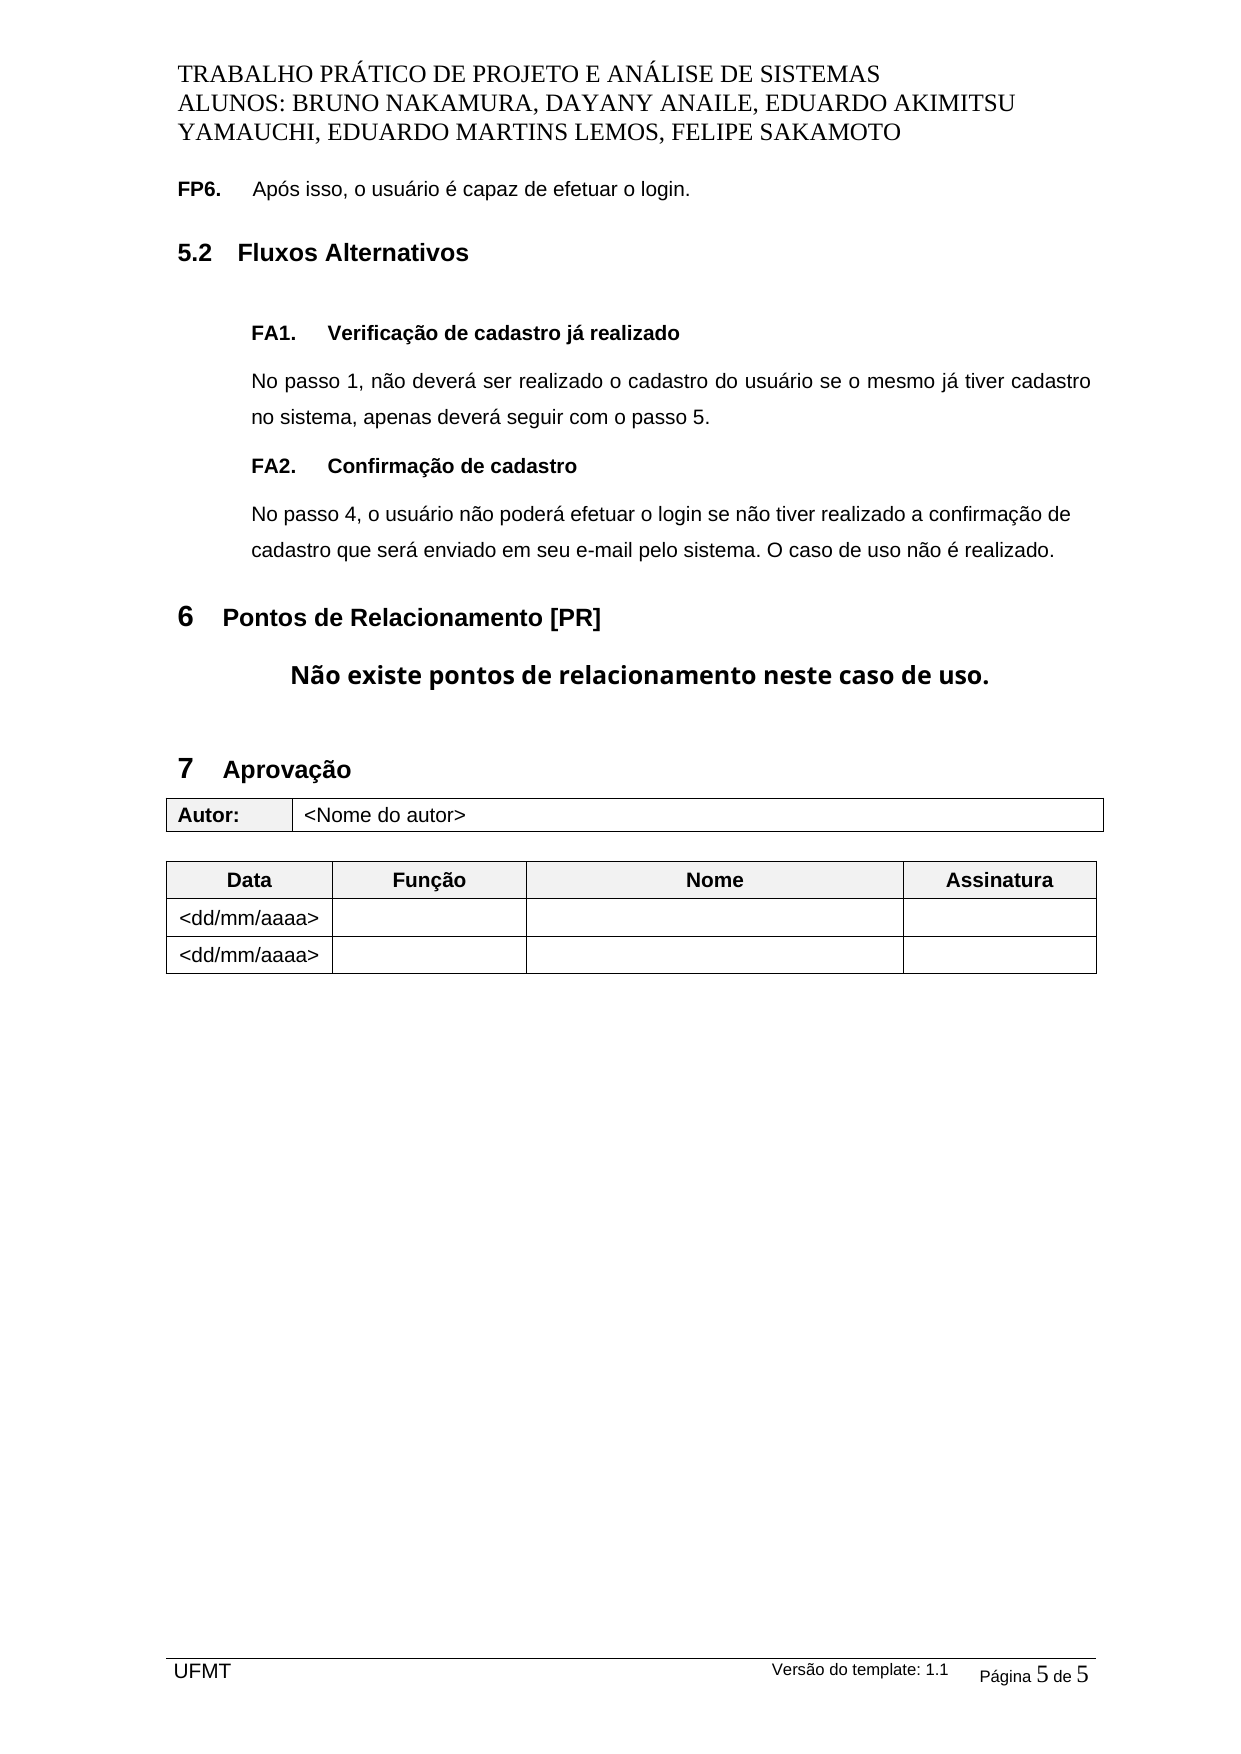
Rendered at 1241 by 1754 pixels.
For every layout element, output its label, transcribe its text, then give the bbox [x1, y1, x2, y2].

table_cell [333, 937, 526, 973]
text FA1. Verificação de cadastro já realizado [251, 321, 1092, 344]
table_header <Nome do autor> [293, 799, 1103, 831]
subtitle Fluxos Alternativos [177, 238, 1092, 267]
table_header Nome [527, 862, 903, 898]
subtitle Pontos de Relacionamento [PR] [177, 599, 1092, 632]
text FA2. Confirmação de cadastro [251, 453, 1092, 477]
table_header Autor: [167, 799, 292, 831]
table_cell [333, 899, 526, 936]
table_cell <dd/mm/aaaa> [167, 937, 332, 973]
text FP6. Após isso, o usuário é capaz de efetuar o login. [177, 177, 1092, 201]
table_cell [527, 899, 903, 936]
table_cell [904, 899, 1096, 936]
table_cell [527, 937, 903, 973]
table_cell [904, 937, 1096, 973]
text No passo 4, o usuário não poderá efetuar o login se não tiver realizado a confirmação de cadastro que será enviado em seu e-mail pelo sistema. O caso de uso não é realizado. [251, 502, 1092, 562]
text No passo 1, não deverá ser realizado o cadastro do usuário se o mesmo já tiver cadastro no sistema, apenas deverá seguir com o passo 5. [251, 369, 1092, 429]
subtitle Aprovação [177, 751, 1092, 785]
table_header Função [333, 862, 526, 898]
table_cell <dd/mm/aaaa> [167, 899, 332, 936]
text Não existe pontos de relacionamento neste caso de uso. [290, 657, 1205, 691]
table_header Assinatura [904, 862, 1096, 898]
table_header Data [167, 862, 332, 898]
